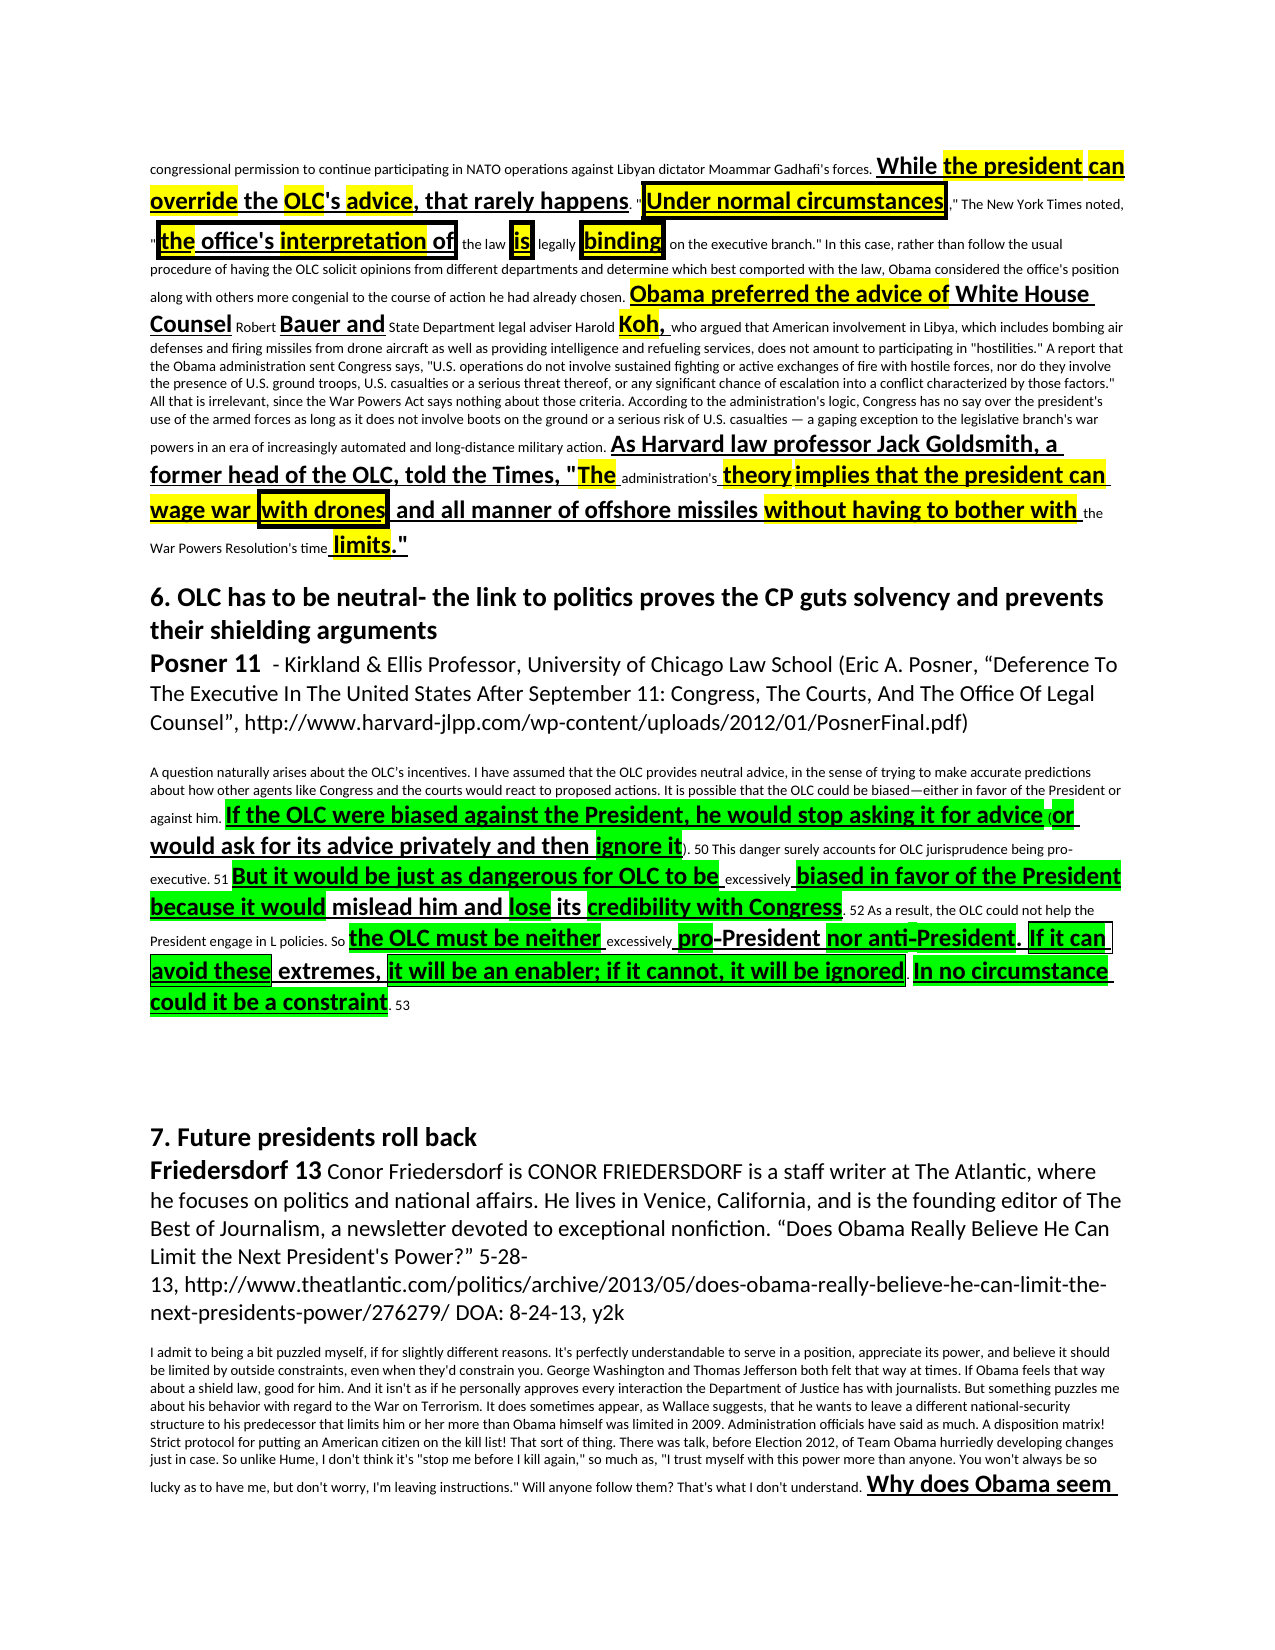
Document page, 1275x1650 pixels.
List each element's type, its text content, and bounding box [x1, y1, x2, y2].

text Friedersdorf 13 Conor Friedersdorf is CONOR FRIEDERSDORF is a staff writer at The Atlantic, where he focuses on politics and national affairs. He lives in Venice, California, and is the founding editor of The Best of Journalism, a newsletter devoted to exceptional nonfiction. “Does Obama Really Believe He Can Limit the Next President's Power?” 5-28-13, http://www.theatlantic.com/politics/archive/2013/05/does-obama-really-believe-he-can-limit-the-next-presidents-power/276279/ DOA: 8-24-13, y2k [150, 1153, 1125, 1326]
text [150, 1344, 1125, 1499]
text A question naturally arises about the OLC’s incentives. I have assumed that the OLC provides neutral advice, in the sense of trying to make accurate predictions about how other agents like Congress and the courts would react to proposed actions. It is possible that the OLC could be biased—either in favor of the President or against him. If the OLC were biased against the President, he would stop asking it for advice (or would ask for its advice privately and then ignore it). 50 This danger surely accounts for OLC jurisprudence being pro‐executive. 51 But it would be just as dangerous for OLC to be excessively biased in favor of the President because it would mislead him and lose its credibility with Congress. 52 As a result, the OLC could not help the President engage in L policies. So the OLC must be neither excessively pro‐President nor anti‐President. If it can avoid these extremes, it will be an enabler; if it cannot, it will be ignored. In no circumstance could it be a constraint. 53 [150, 764, 1125, 1017]
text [150, 150, 1125, 560]
text Posner 11 - Kirkland & Ellis Professor, University of Chicago Law School (Eric A. Posner, “Deference To The Executive In The United States After September 11: Congress, The Courts, And The Office Of Legal Counsel”, http://www.harvard-jlpp.com/wp-content/uploads/2012/01/PosnerFinal.pdf) [150, 647, 1125, 736]
subtitle 7. Future presidents roll back [150, 1120, 1125, 1153]
subtitle 6. OLC has to be neutral- the link to politics proves the CP guts solvency and prevents their shielding arguments [150, 581, 1125, 647]
